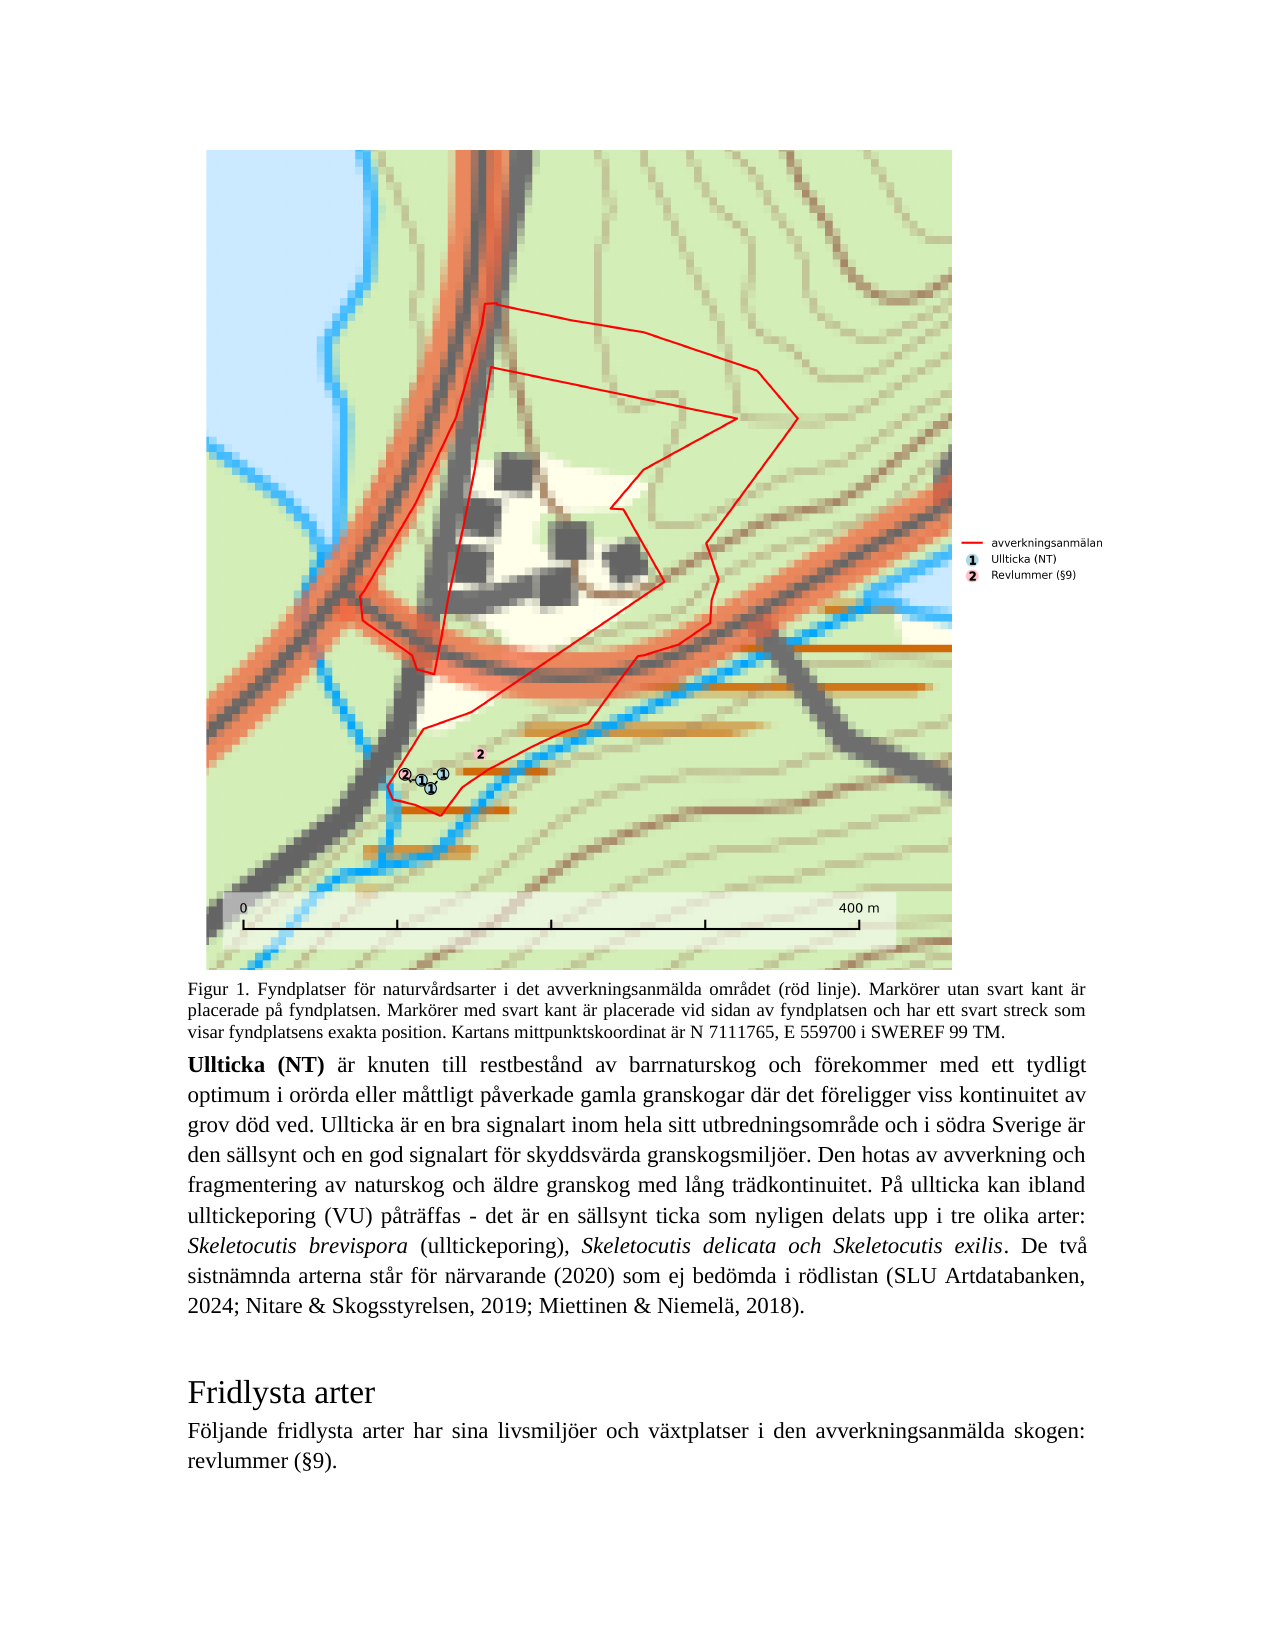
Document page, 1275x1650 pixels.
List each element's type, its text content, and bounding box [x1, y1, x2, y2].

subtitle Fridlysta arter [187, 1373, 1087, 1411]
text Ullticka (NT) är knuten till restbestånd av barrnaturskog och förekommer med ett tydligt optimum i orörda eller måttligt påverkade gamla granskogar där det föreligger viss kontinuitet av grov död ved. Ullticka är en bra signalart inom hela sitt utbredningsområde och i södra Sverige är den sällsynt och en god signalart för skyddsvärda granskogsmiljöer. Den hotas av avverkning och fragmentering av naturskog och äldre granskog med lång trädkontinuitet. På ullticka kan ibland ulltickeporing (VU) påträffas - det är en sällsynt ticka som nyligen delats upp i tre olika arter: Skeletocutis brevispora (ulltickeporing), Skeletocutis delicata och Skeletocutis exilis. De två sistnämnda arterna står för närvarande (2020) som ej bedömda i rödlistan (SLU Artdatabanken, 2024; Nitare & Skogsstyrelsen, 2019; Miettinen & Niemelä, 2018). [187, 1051, 1087, 1319]
text Följande fridlysta arter har sina livsmiljöer och växtplatser i den avverkningsanmälda skogen: revlummer (§9). [187, 1417, 1087, 1473]
picture [206, 150, 1107, 970]
text Figur 1. Fyndplatser för naturvårdsarter i det avverkningsanmälda området (röd linje). Markörer utan svart kant är placerade på fyndplatsen. Markörer med svart kant är placerade vid sidan av fyndplatsen och har ett svart streck som visar fyndplatsens exakta position. Kartans mittpunktskoordinat är N 7111765, E 559700 i SWEREF 99 TM. [187, 978, 1087, 1042]
